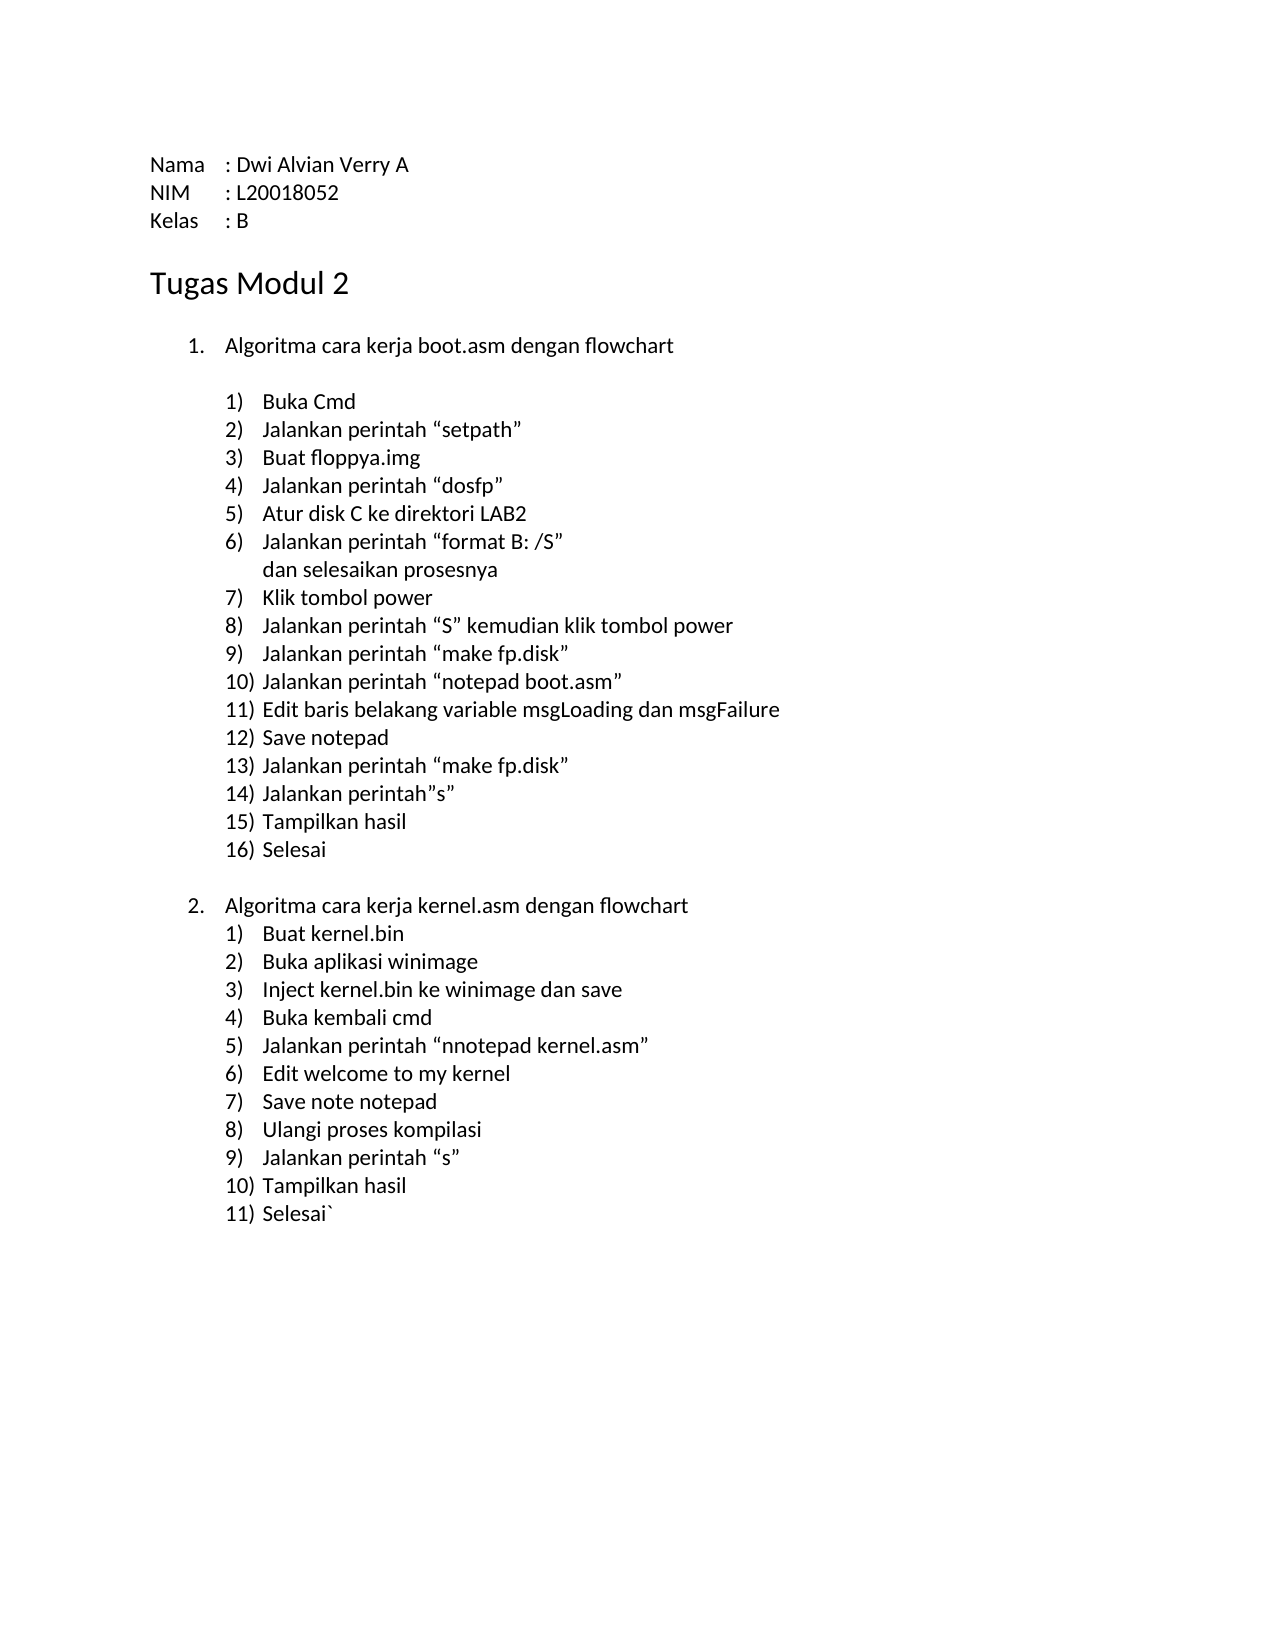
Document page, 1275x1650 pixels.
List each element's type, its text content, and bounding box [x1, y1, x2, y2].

text NIM : L20018052 Kelas : B [150, 178, 1125, 234]
list Buka aplikasi winimage [225, 947, 1125, 975]
list Jalankan perintah “setpath” [225, 415, 1125, 443]
text Nama : Dwi Alvian Verry A [150, 150, 1125, 178]
list Save note notepad [225, 1087, 1125, 1115]
list Tampilkan hasil [225, 1171, 1125, 1199]
list Jalankan perintah “nnotepad kernel.asm” [225, 1031, 1125, 1059]
list Edit baris belakang variable msgLoading dan msgFailure [225, 695, 1125, 723]
text Tugas Modul 2 [150, 262, 1125, 303]
list Buka kembali cmd [225, 1003, 1125, 1031]
list Tampilkan hasil [225, 807, 1125, 835]
list Inject kernel.bin ke winimage dan save [225, 975, 1125, 1003]
list Jalankan perintah “S” kemudian klik tombol power [225, 611, 1125, 639]
list Buat floppya.img [225, 443, 1125, 471]
list Atur disk C ke direktori LAB2 [225, 499, 1125, 527]
list Jalankan perintah “s” [225, 1143, 1125, 1171]
list Buka Cmd [225, 387, 1125, 415]
list Jalankan perintah”s” [225, 779, 1125, 807]
list Selesai [225, 835, 1125, 863]
list Klik tombol power [225, 583, 1125, 611]
list Edit welcome to my kernel [225, 1059, 1125, 1087]
list Jalankan perintah “format B: /S” dan selesaikan prosesnya [225, 527, 1125, 583]
list Buat kernel.bin [225, 919, 1125, 947]
list Jalankan perintah “make fp.disk” [225, 751, 1125, 779]
list Algoritma cara kerja kernel.asm dengan flowchart [187, 891, 1125, 919]
list Algoritma cara kerja boot.asm dengan flowchart [187, 331, 1125, 359]
list Save notepad [225, 723, 1125, 751]
list Selesai` [225, 1199, 1125, 1227]
list Jalankan perintah “make fp.disk” [225, 639, 1125, 667]
list Jalankan perintah “notepad boot.asm” [225, 667, 1125, 695]
list Jalankan perintah “dosfp” [225, 471, 1125, 499]
list Ulangi proses kompilasi [225, 1115, 1125, 1143]
